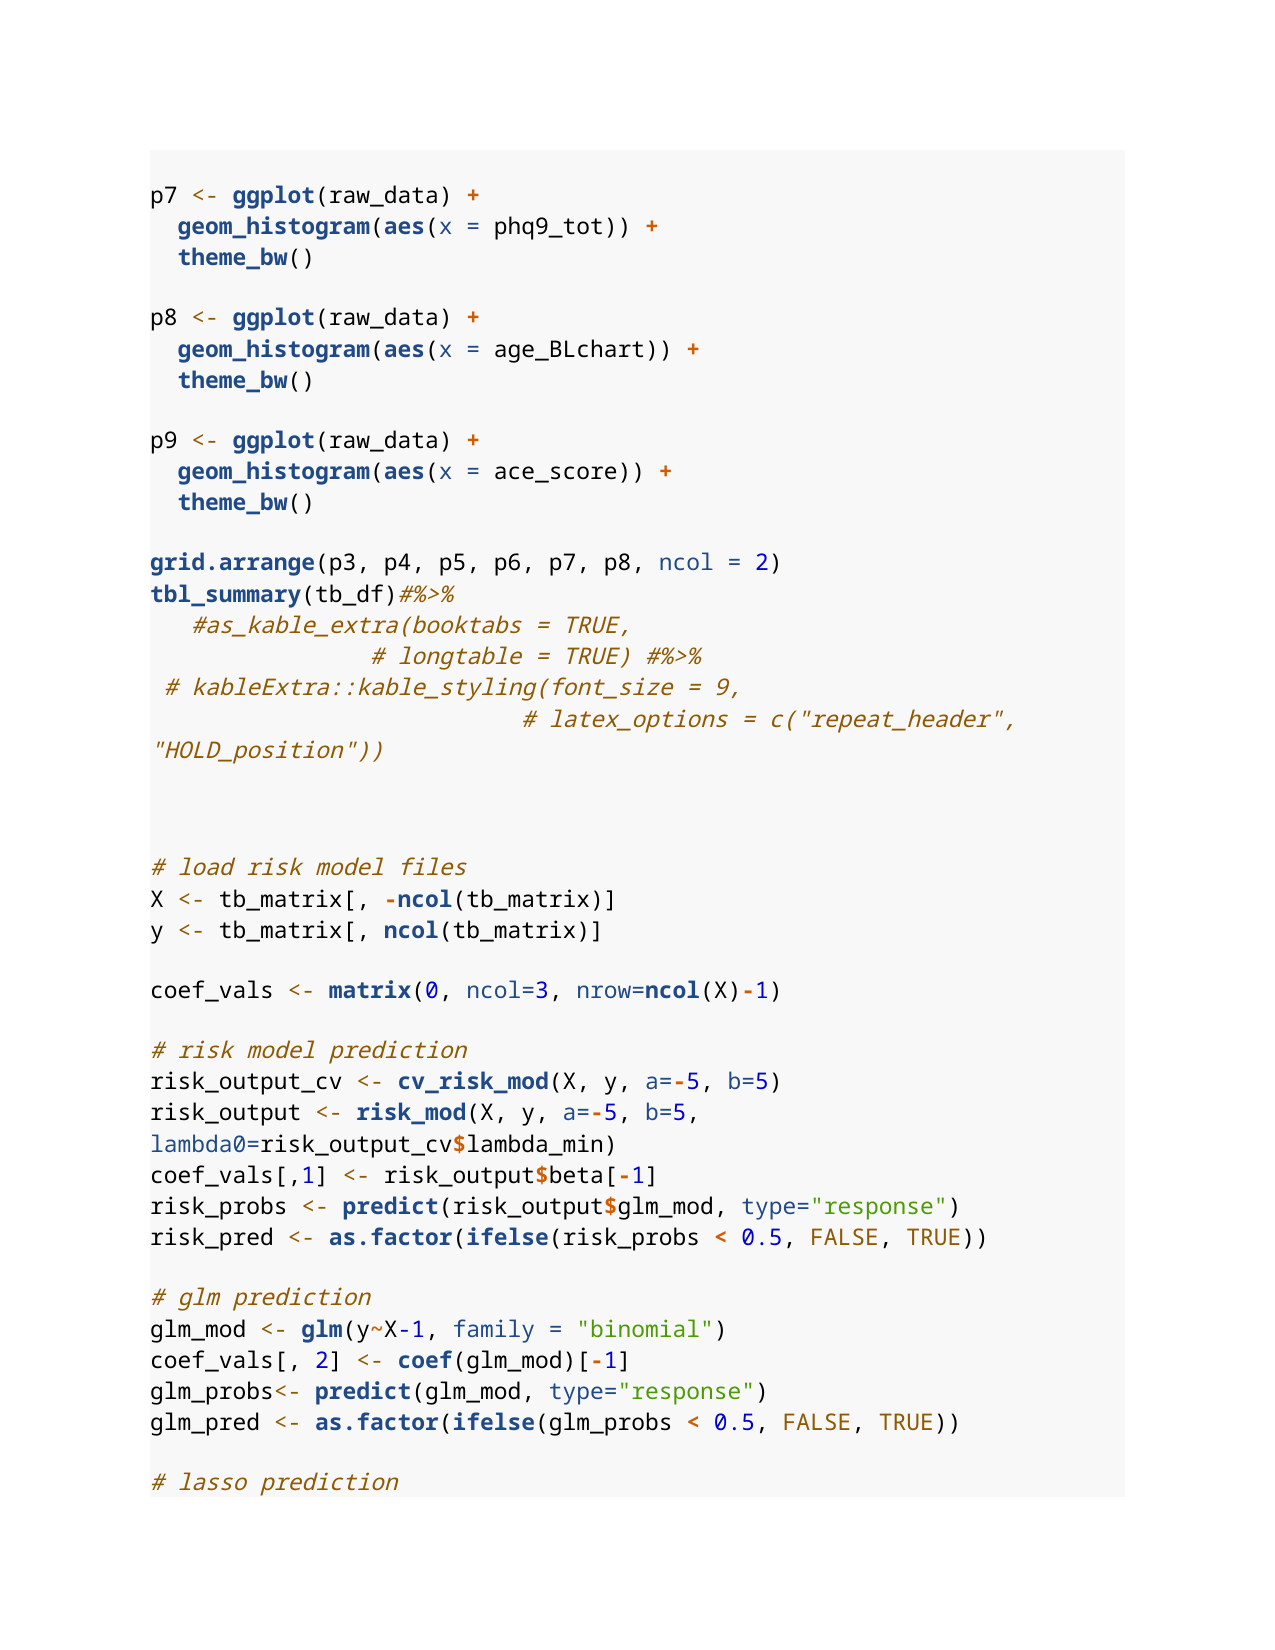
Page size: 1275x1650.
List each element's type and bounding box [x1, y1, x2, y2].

text [150, 150, 1125, 1497]
